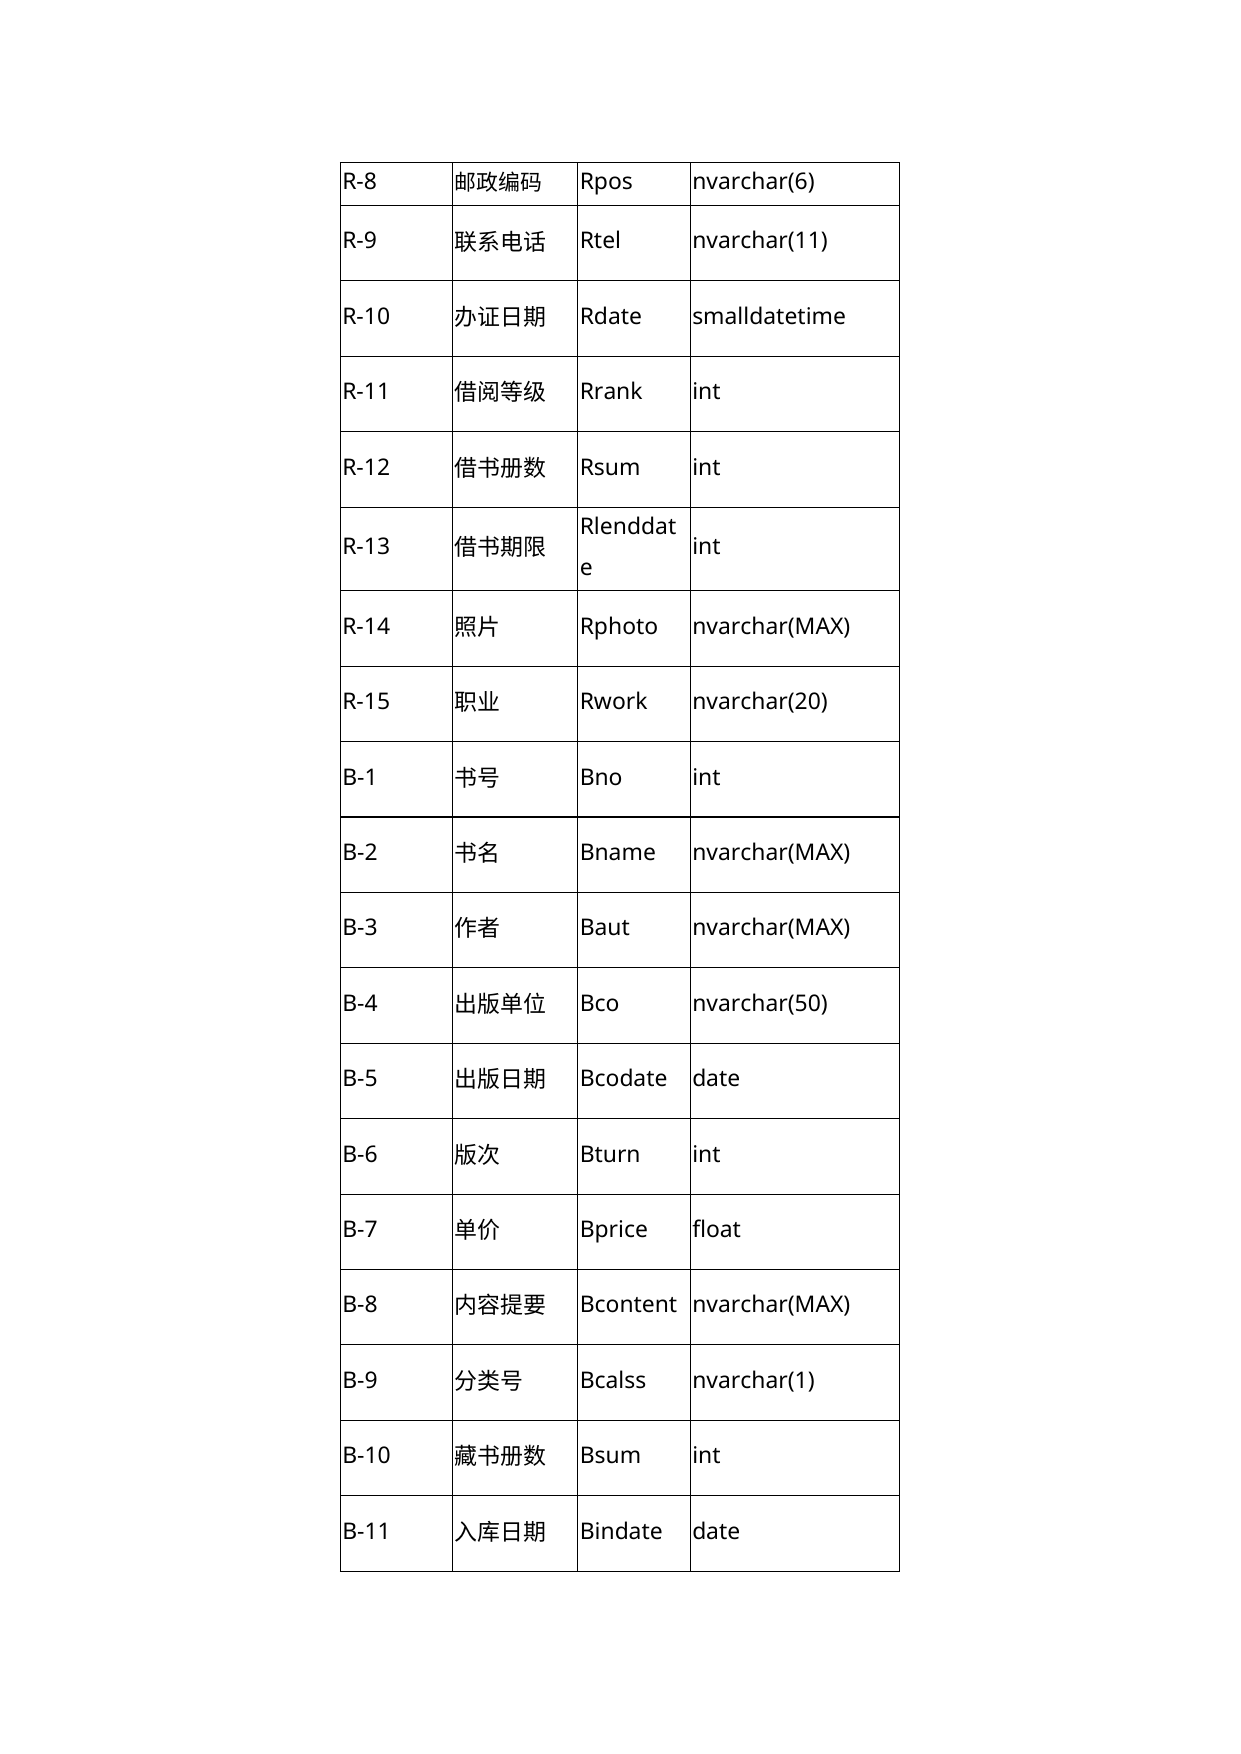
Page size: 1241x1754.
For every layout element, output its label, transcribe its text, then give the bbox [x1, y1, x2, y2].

table_cell R-11 [341, 357, 452, 431]
table_cell nvarchar(1) [691, 1345, 899, 1420]
table_cell B-3 [341, 893, 452, 967]
table_cell nvarchar(MAX) [691, 591, 899, 666]
table_cell Bsum [578, 1421, 690, 1495]
table_cell date [691, 1044, 899, 1118]
table_cell 藏书册数 [453, 1421, 577, 1495]
table_cell nvarchar(MAX) [691, 1270, 899, 1344]
table_cell int [691, 357, 899, 431]
table_cell B-1 [341, 742, 452, 816]
table_cell Bindate [578, 1496, 690, 1571]
table_cell Rsum [578, 432, 690, 507]
table_cell 借书册数 [453, 432, 577, 507]
table_cell Bprice [578, 1195, 690, 1269]
table_cell 职业 [453, 667, 577, 741]
table_cell R-14 [341, 591, 452, 666]
table_cell R-12 [341, 432, 452, 507]
table_cell Rphoto [578, 591, 690, 666]
table_cell 出版日期 [453, 1044, 577, 1118]
table_cell 分类号 [453, 1345, 577, 1420]
table_cell smalldatetime [691, 281, 899, 356]
table_cell R-10 [341, 281, 452, 356]
table_cell Bcodate [578, 1044, 690, 1118]
table_cell nvarchar(11) [691, 206, 899, 280]
table_cell B-4 [341, 968, 452, 1043]
table_cell 办证日期 [453, 281, 577, 356]
table_cell Bname [578, 818, 690, 892]
table_cell int [691, 432, 899, 507]
table_cell 书号 [453, 742, 577, 816]
table_cell Bturn [578, 1119, 690, 1193]
table_cell 联系电话 [453, 206, 577, 280]
table_cell 邮政编码 [453, 163, 577, 205]
table_cell float [691, 1195, 899, 1269]
table_cell date [691, 1496, 899, 1571]
table_cell Bcalss [578, 1345, 690, 1420]
table_cell R-9 [341, 206, 452, 280]
table_cell nvarchar(50) [691, 968, 899, 1043]
table_cell B-7 [341, 1195, 452, 1269]
table_cell nvarchar(MAX) [691, 893, 899, 967]
table_cell Rpos [578, 163, 690, 205]
table_cell R-13 [341, 508, 452, 590]
table_cell 入库日期 [453, 1496, 577, 1571]
table_cell B-11 [341, 1496, 452, 1571]
table_cell int [691, 1421, 899, 1495]
table_cell 出版单位 [453, 968, 577, 1043]
table_cell int [691, 1119, 899, 1193]
table_cell nvarchar(20) [691, 667, 899, 741]
table_cell R-15 [341, 667, 452, 741]
table_cell 书名 [453, 818, 577, 892]
table_cell 照片 [453, 591, 577, 666]
table_cell Bno [578, 742, 690, 816]
table_cell 作者 [453, 893, 577, 967]
table_cell Bcontent [578, 1270, 690, 1344]
table_cell B-8 [341, 1270, 452, 1344]
table_cell int [691, 508, 899, 590]
table_cell B-6 [341, 1119, 452, 1193]
table_cell Rtel [578, 206, 690, 280]
table_cell B-10 [341, 1421, 452, 1495]
table_cell nvarchar(MAX) [691, 818, 899, 892]
table_cell 单价 [453, 1195, 577, 1269]
table_cell R-8 [341, 163, 452, 205]
table_cell 内容提要 [453, 1270, 577, 1344]
table_cell B-2 [341, 818, 452, 892]
table_cell int [691, 742, 899, 816]
table_cell B-9 [341, 1345, 452, 1420]
table_cell Rlenddate [578, 508, 690, 590]
table_cell Rrank [578, 357, 690, 431]
table_cell Rwork [578, 667, 690, 741]
table_cell 版次 [453, 1119, 577, 1193]
table_cell Baut [578, 893, 690, 967]
table_cell B-5 [341, 1044, 452, 1118]
table_cell Bco [578, 968, 690, 1043]
table_cell nvarchar(6) [691, 163, 899, 205]
table_cell 借阅等级 [453, 357, 577, 431]
table_cell Rdate [578, 281, 690, 356]
table_cell 借书期限 [453, 508, 577, 590]
